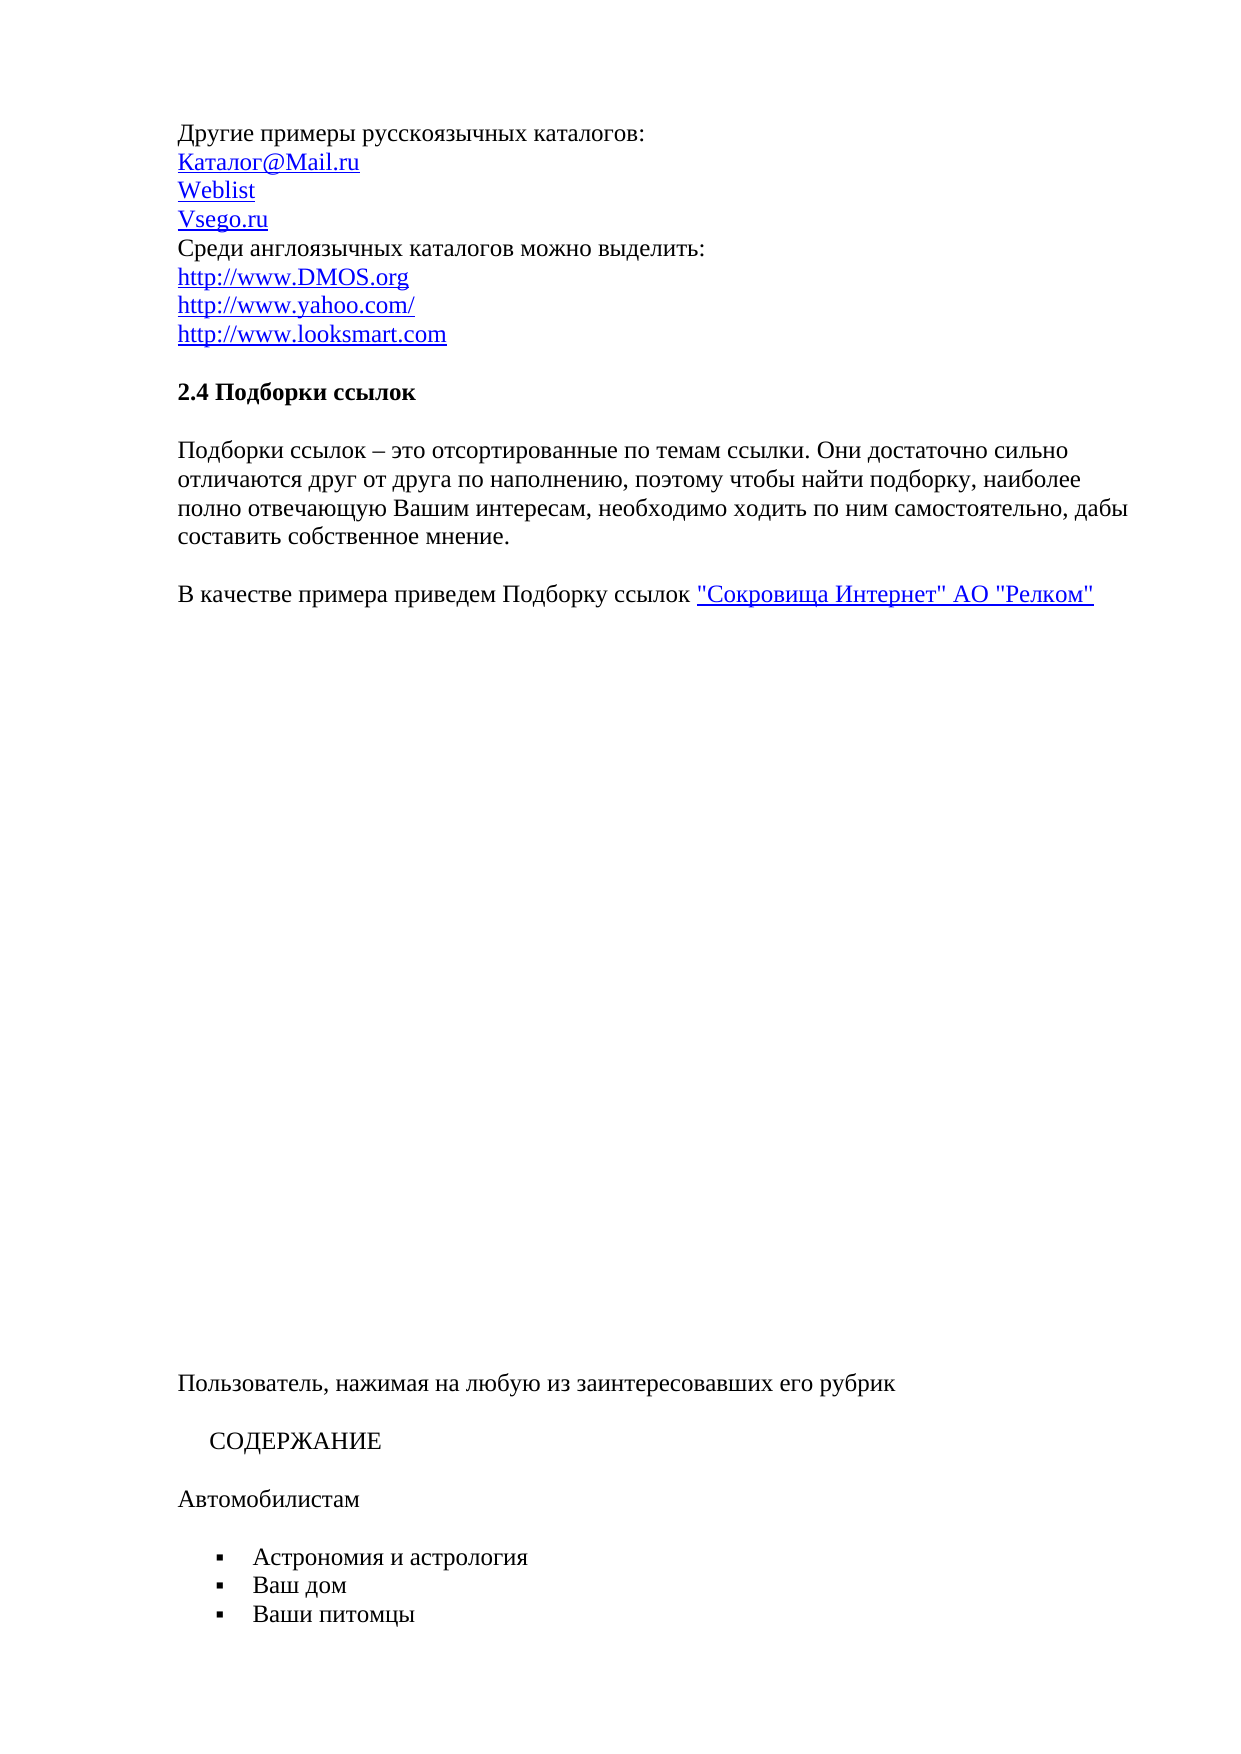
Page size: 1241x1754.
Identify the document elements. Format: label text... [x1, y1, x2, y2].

text Другие примеры русскоязычных каталогов: Каталог@Mail.ru Weblist Vsego.ru Cреди англоязычных каталогов можно выделить: http://www.DMOS.org http://www.yahoo.com/ http://www.looksmart.com [177, 118, 1152, 348]
text Пользователь, нажимая на любую из заинтересовавших его рубрик [177, 1368, 1152, 1397]
list Ваш дом [215, 1570, 1152, 1599]
text 2.4 Подборки ссылок [177, 377, 1152, 406]
text В качестве примера приведем Подборку ссылок "Сокровища Интернет" АО "Релком" [177, 579, 1152, 608]
text Подборки ссылок – это отсортированные по темам ссылки. Они достаточно сильно отличаются друг от друга по наполнению, поэтому чтобы найти подборку, наиболее полно отвечающую Вашим интересам, необходимо ходить по ним самостоятельно, дабы составить собственное мнение. [177, 435, 1152, 550]
list Ваши питомцы [215, 1599, 1152, 1628]
text  СОДЕРЖАНИЕ [177, 1426, 1152, 1454]
list Астрономия и астрология [215, 1542, 1152, 1570]
text Автомобилистам [177, 1484, 1152, 1512]
